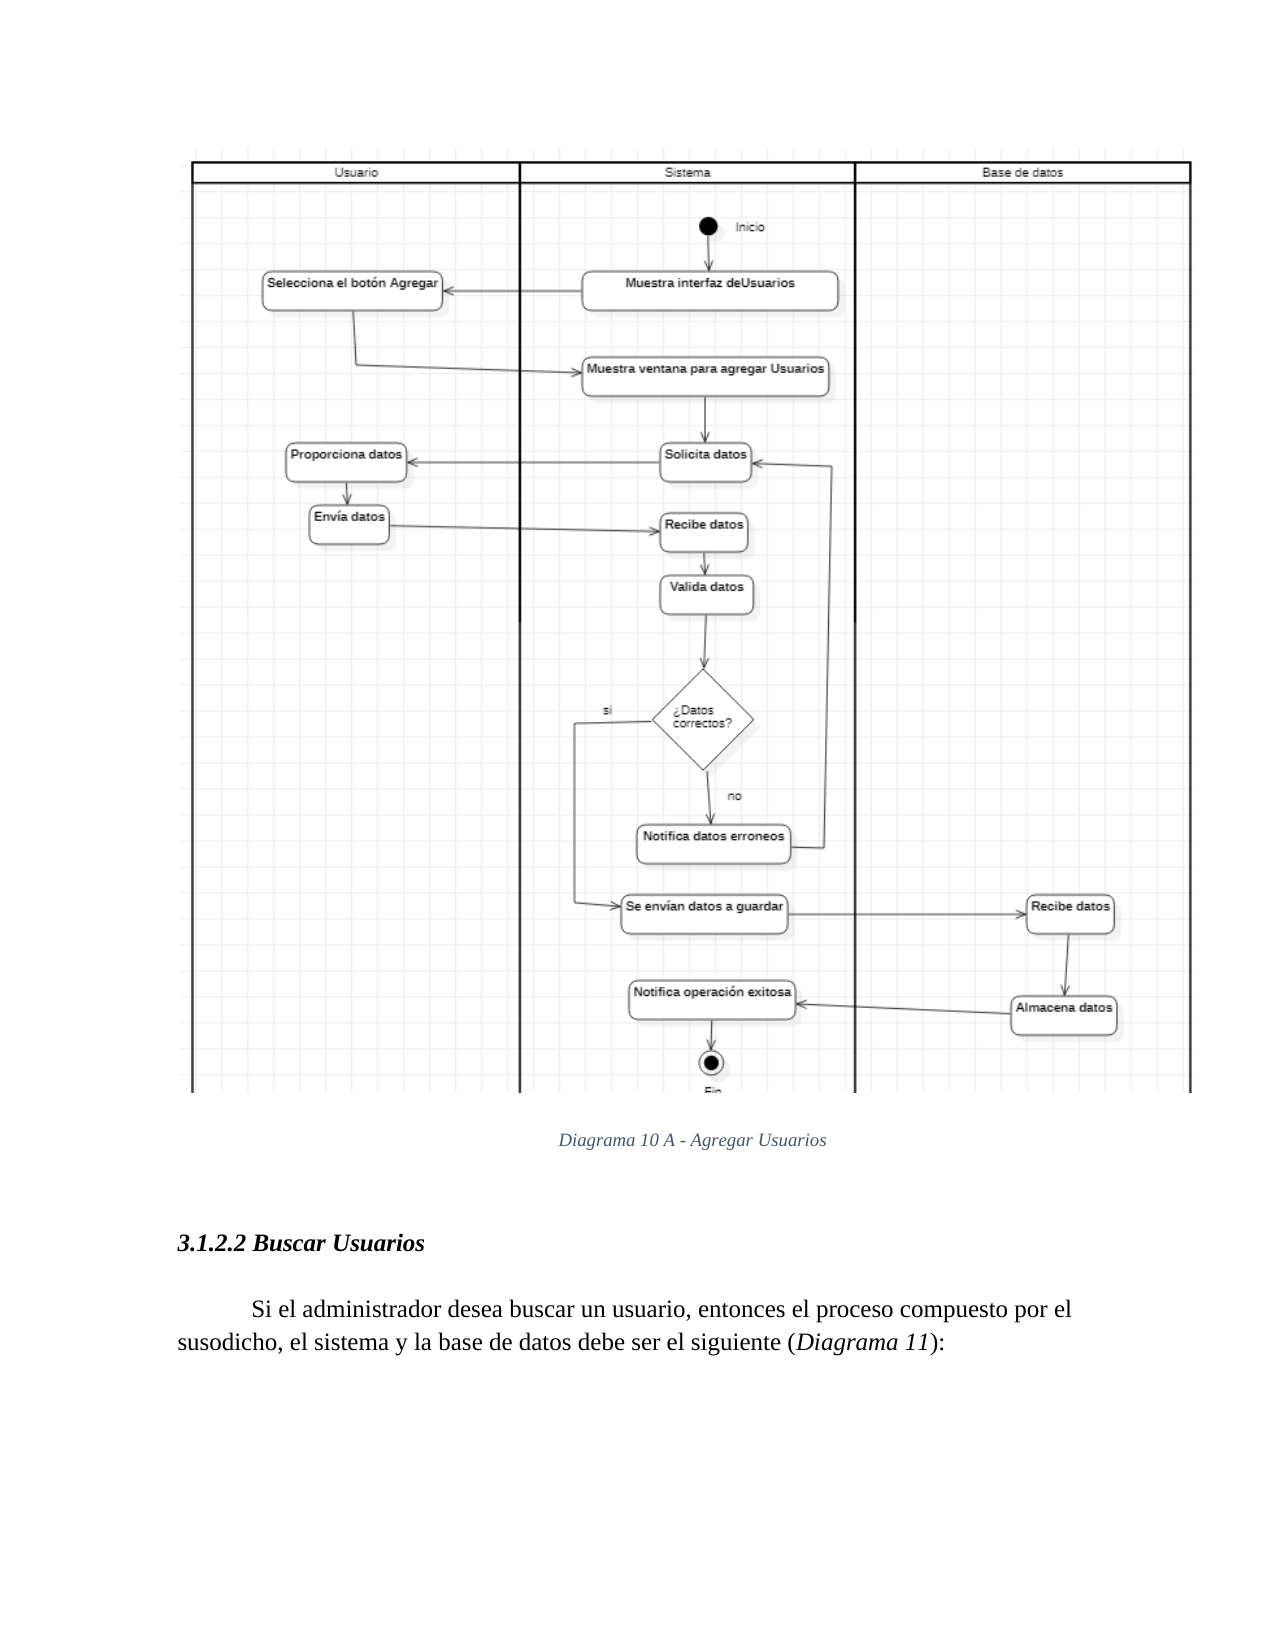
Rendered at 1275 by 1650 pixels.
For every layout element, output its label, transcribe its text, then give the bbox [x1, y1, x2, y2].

subtitle 3.1.2.2 Buscar Usuarios [177, 1228, 1098, 1257]
text Si el administrador desea buscar un usuario, entonces el proceso compuesto por el susodicho, el sistema y la base de datos debe ser el siguiente (Diagrama 11): [177, 1294, 1098, 1356]
picture [177, 147, 1193, 1092]
